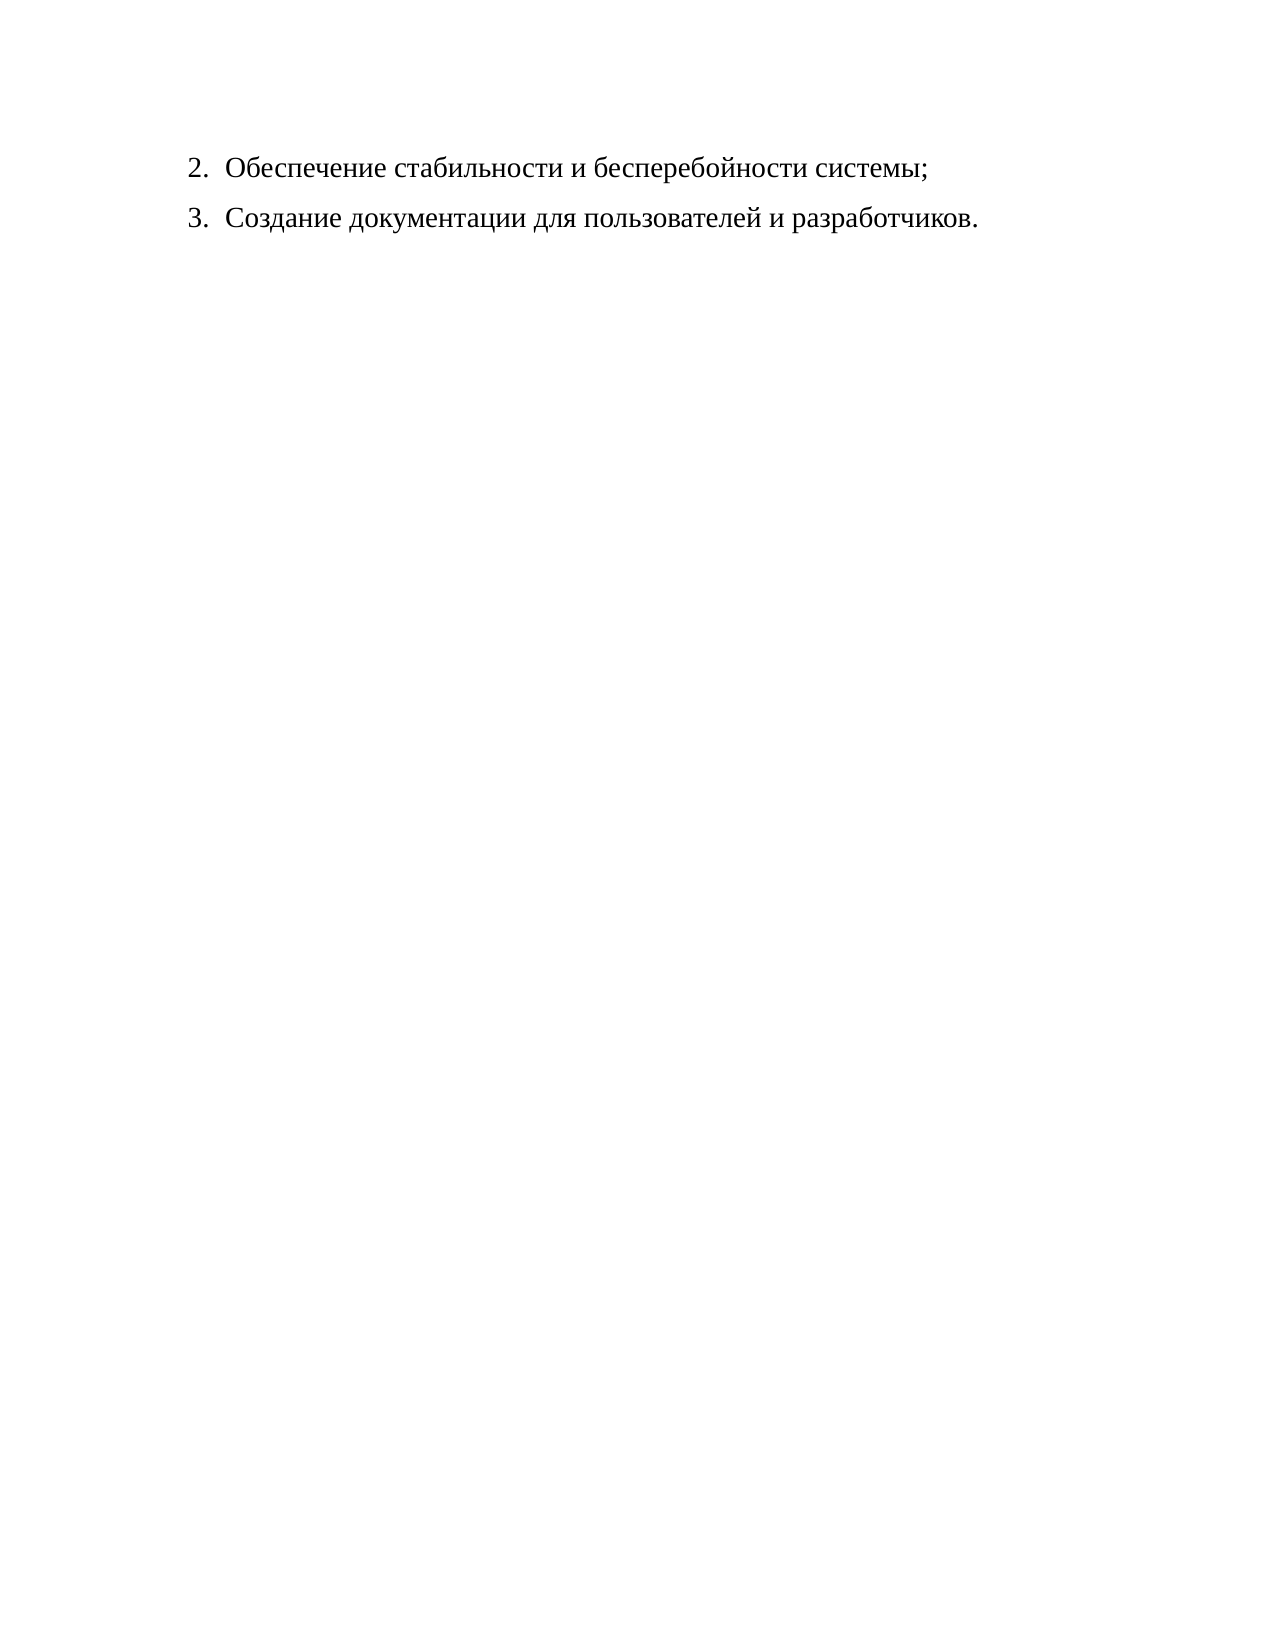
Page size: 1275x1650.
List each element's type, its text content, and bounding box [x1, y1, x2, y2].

list Создание документации для пользователей и разработчиков. [187, 200, 1125, 234]
list Обеспечение стабильности и бесперебойности системы; [187, 150, 1125, 183]
